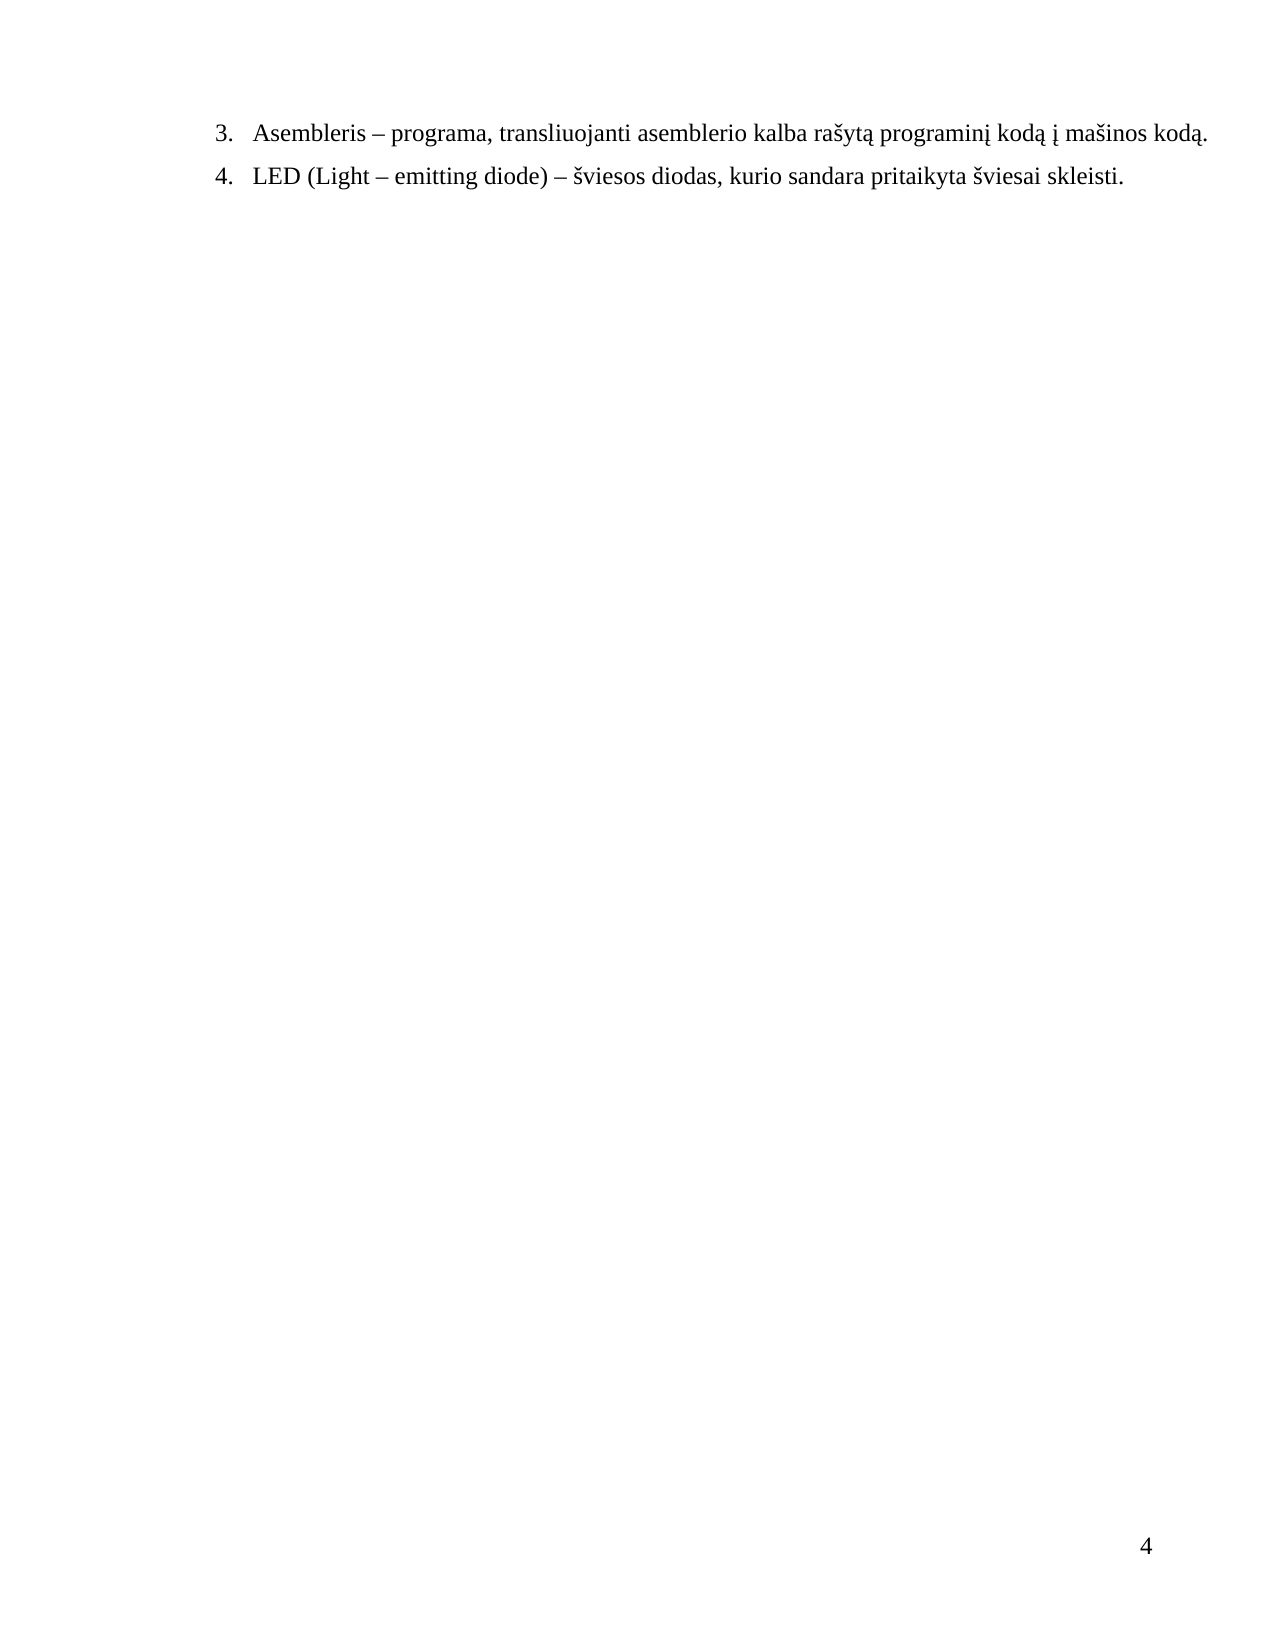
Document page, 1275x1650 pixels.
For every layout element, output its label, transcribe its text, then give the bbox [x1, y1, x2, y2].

list Asembleris – programa, transliuojanti asemblerio kalba rašytą programinį kodą į mašinos kodą. [215, 118, 1216, 147]
list LED (Light – emitting diode) – šviesos diodas, kurio sandara pritaikyta šviesai skleisti. [215, 161, 1216, 190]
